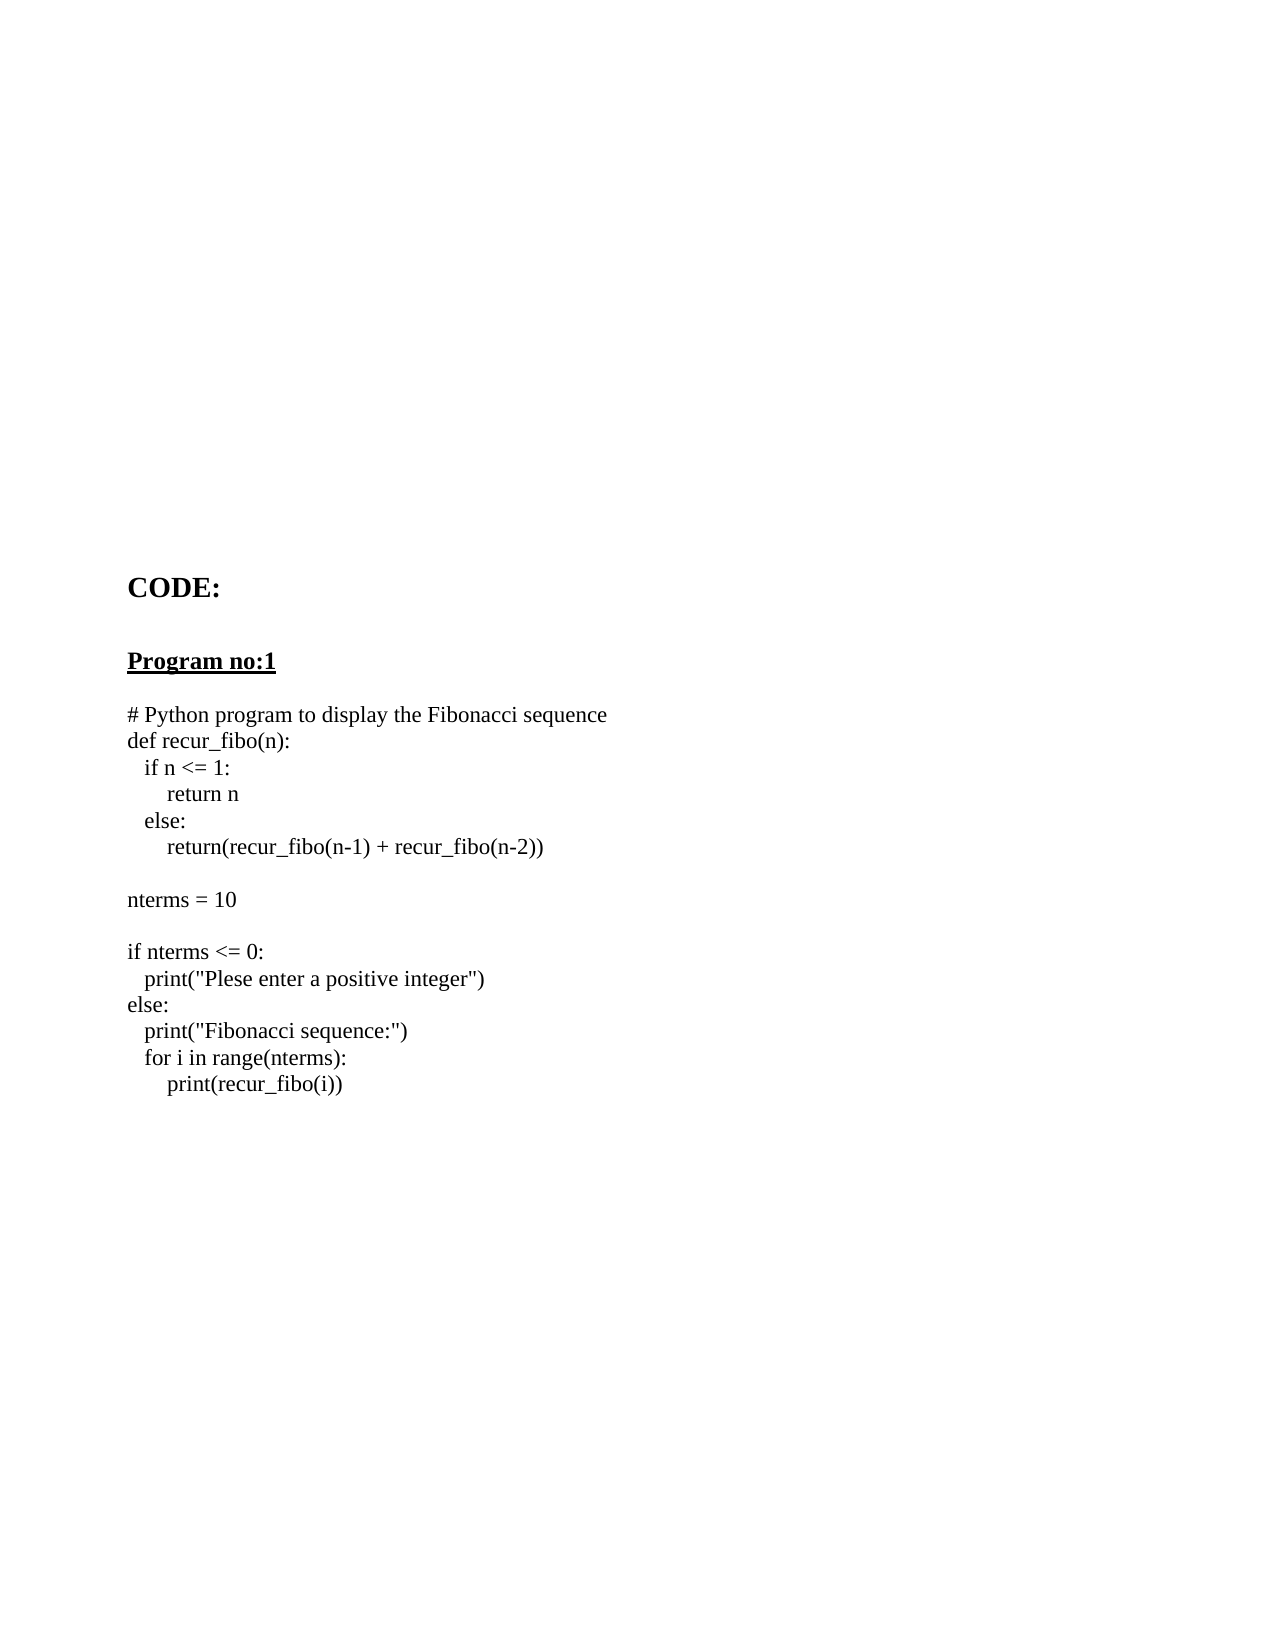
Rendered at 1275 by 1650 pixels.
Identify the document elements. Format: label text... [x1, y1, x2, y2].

text for i in range(nterms): [127, 1044, 1148, 1070]
text # Python program to display the Fibonacci sequence [127, 701, 1148, 728]
text return n [127, 780, 1148, 807]
text else: [127, 991, 1148, 1017]
text if n <= 1: [127, 754, 1148, 780]
subtitle CODE: [127, 570, 1148, 603]
text else: [127, 807, 1148, 833]
text print(recur_fibo(i)) [127, 1070, 1148, 1097]
text Program no:1 [127, 646, 1148, 675]
text print("Fibonacci sequence:") [127, 1017, 1148, 1044]
text print("Plese enter a positive integer") [127, 965, 1148, 991]
text nterms = 10 [127, 886, 1148, 912]
text return(recur_fibo(n-1) + recur_fibo(n-2)) [127, 833, 1148, 859]
text def recur_fibo(n): [127, 728, 1148, 754]
text if nterms <= 0: [127, 938, 1148, 965]
